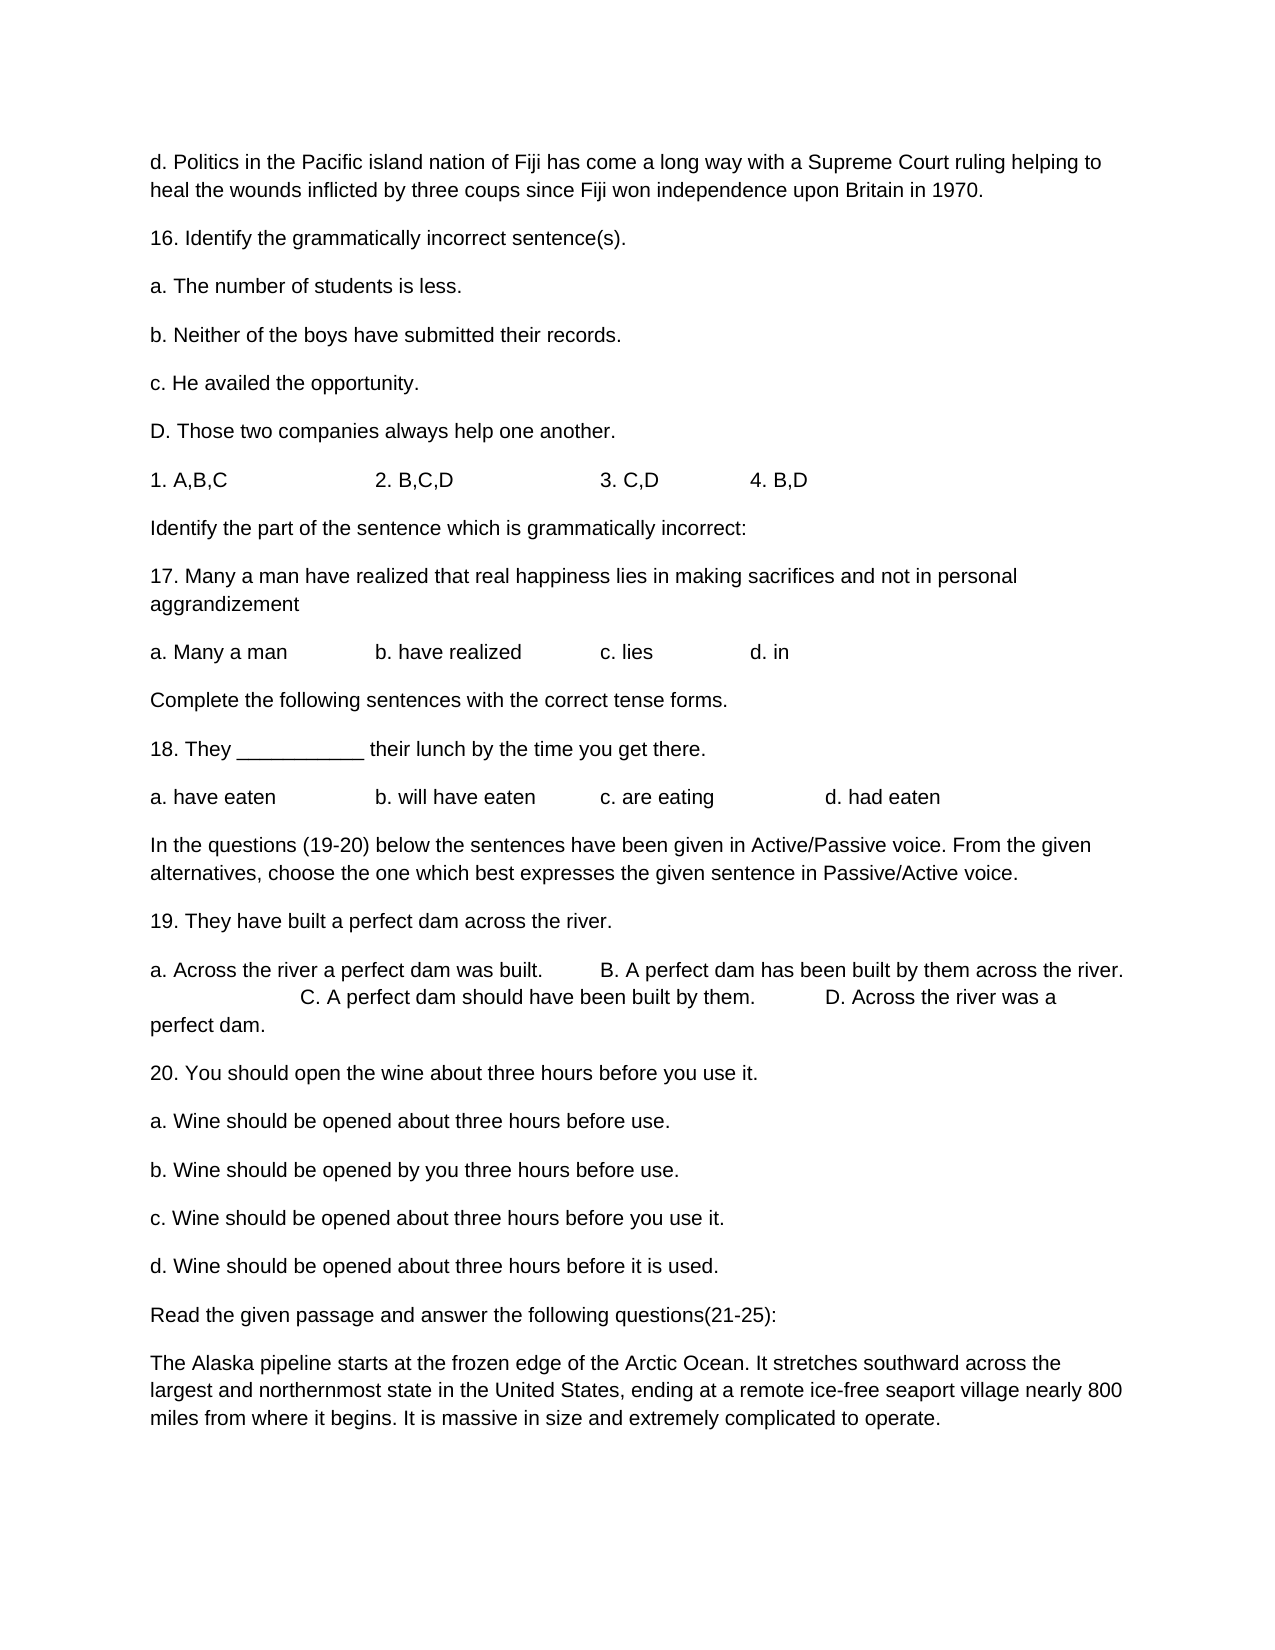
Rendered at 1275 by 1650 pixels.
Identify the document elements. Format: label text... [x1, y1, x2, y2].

text a. Many a man b. have realized c. lies d. in [150, 640, 1125, 664]
text 19. They have built a perfect dam across the river. [150, 909, 1125, 933]
text 1. A,B,C 2. B,C,D 3. C,D 4. B,D [150, 467, 1125, 491]
text b. Neither of the boys have submitted their records. [150, 322, 1125, 346]
text In the questions (19-20) below the sentences have been given in Active/Passive voice. From the given alternatives, choose the one which best expresses the given sentence in Passive/Active voice. [150, 833, 1125, 885]
text c. Wine should be opened about three hours before you use it. [150, 1206, 1125, 1230]
text a. The number of students is less. [150, 274, 1125, 298]
text The Alaska pipeline starts at the frozen edge of the Arctic Ocean. It stretches southward across the largest and northernmost state in the United States, ending at a remote ice-free seaport village nearly 800 miles from where it begins. It is massive in size and extremely complicated to operate. [150, 1351, 1125, 1430]
text a. have eaten b. will have eaten c. are eating d. had eaten [150, 785, 1125, 809]
text d. Politics in the Pacific island nation of Fiji has come a long way with a Supreme Court ruling helping to heal the wounds inflicted by three coups since Fiji won independence upon Britain in 1970. [150, 150, 1125, 201]
text b. Wine should be opened by you three hours before use. [150, 1157, 1125, 1181]
text c. He availed the opportunity. [150, 371, 1125, 395]
text a. Across the river a perfect dam was built. B. A perfect dam has been built by them across the river. C. A perfect dam should have been built by them. D. Across the river was a perfect dam. [150, 957, 1125, 1036]
text Complete the following sentences with the correct tense forms. [150, 688, 1125, 712]
text 18. They ___________ their lunch by the time you get there. [150, 737, 1125, 761]
text D. Those two companies always help one another. [150, 419, 1125, 443]
text 20. You should open the wine about three hours before you use it. [150, 1061, 1125, 1085]
text 17. Many a man have realized that real happiness lies in making sacrifices and not in personal aggrandizement [150, 564, 1125, 616]
text a. Wine should be opened about three hours before use. [150, 1109, 1125, 1133]
text d. Wine should be opened about three hours before it is used. [150, 1254, 1125, 1278]
text Identify the part of the sentence which is grammatically incorrect: [150, 516, 1125, 540]
text 16. Identify the grammatically incorrect sentence(s). [150, 226, 1125, 250]
text Read the given passage and answer the following questions(21-25): [150, 1302, 1125, 1326]
